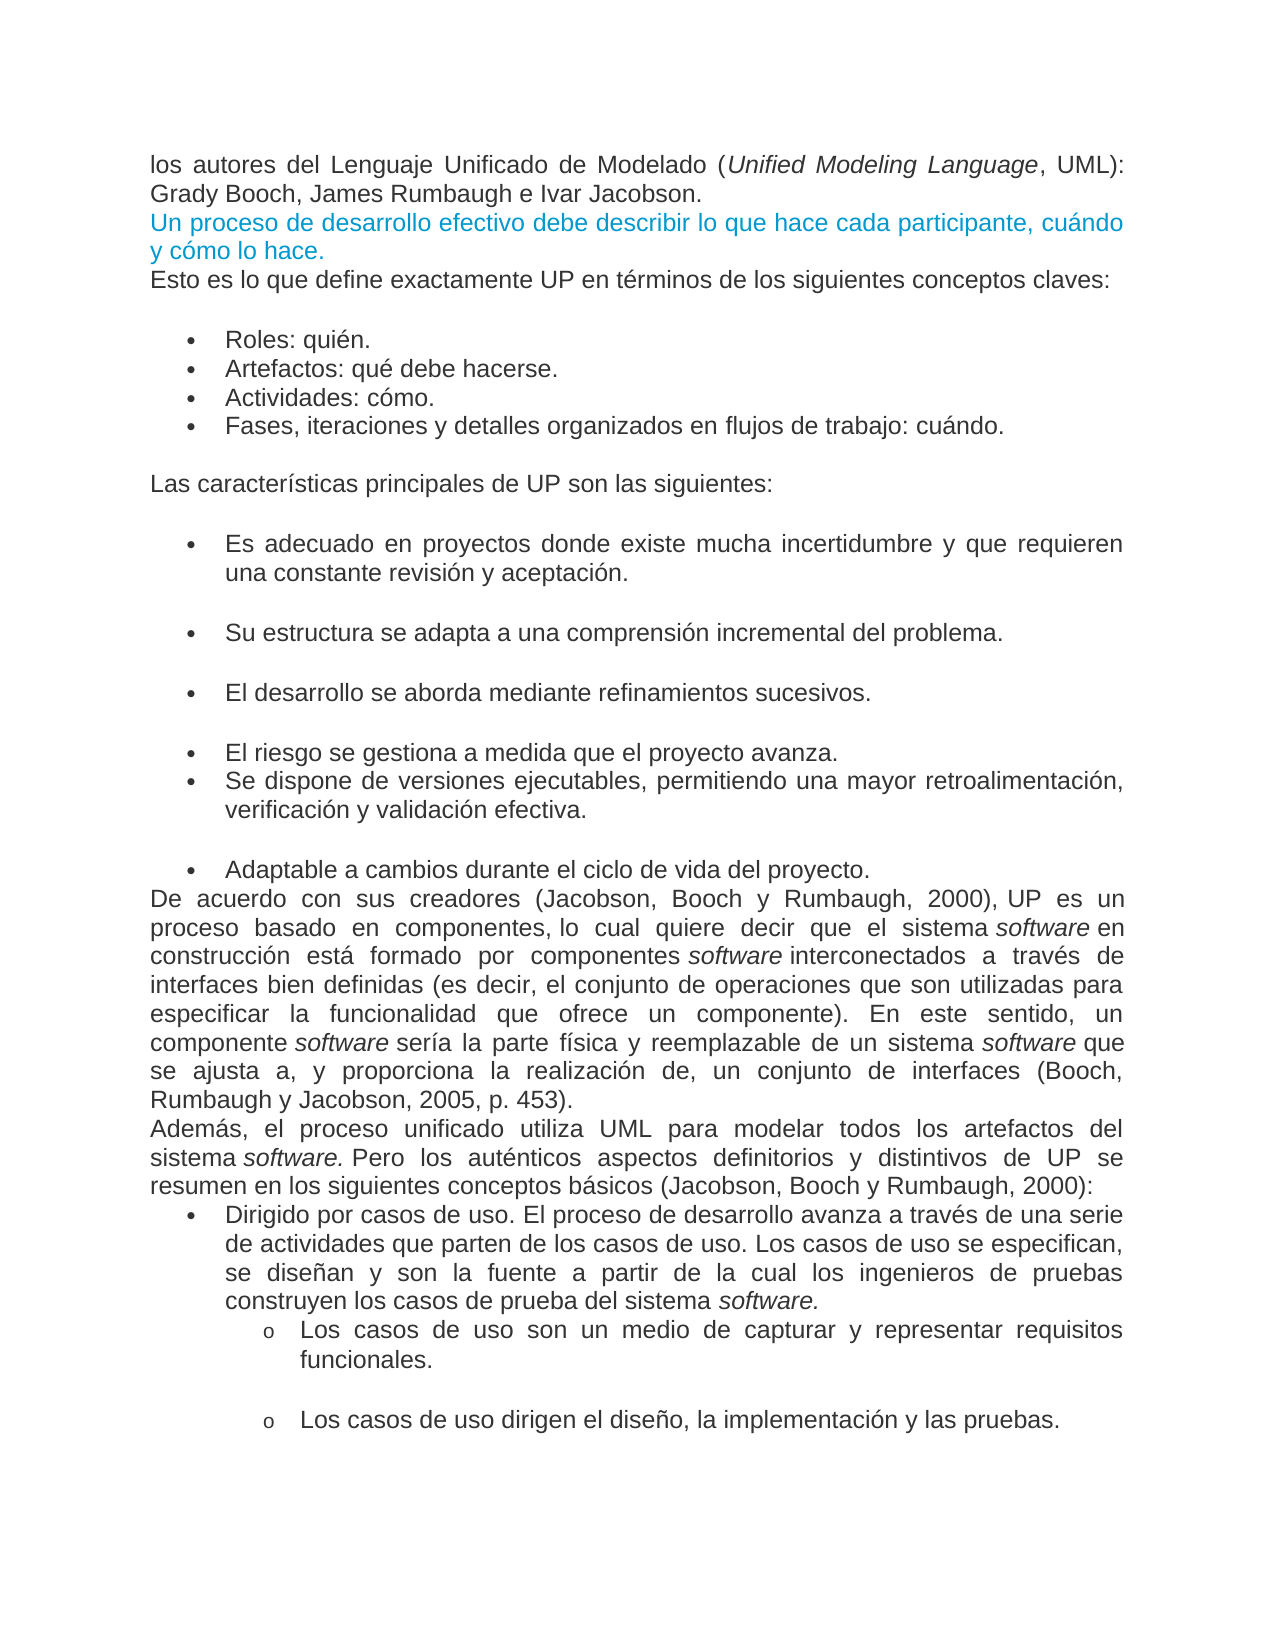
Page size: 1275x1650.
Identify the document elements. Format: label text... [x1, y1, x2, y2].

list Adaptable a cambios durante el ciclo de vida del proyecto. [187, 855, 1125, 884]
list Los casos de uso son un medio de capturar y representar requisitos funcionales. [262, 1315, 1125, 1373]
list El riesgo se gestiona a medida que el proyecto avanza. [187, 737, 1125, 766]
list Artefactos: qué debe hacerse. [187, 354, 1125, 382]
text Un proceso de desarrollo efectivo debe describir lo que hace cada participante, cuándo y cómo lo hace. [150, 207, 1125, 265]
list Roles: quién. [187, 325, 1125, 354]
list Se dispone de versiones ejecutables, permitiendo una mayor retroalimentación, verificación y validación efectiva. [187, 766, 1125, 824]
list Su estructura se adapta a una comprensión incremental del problema. [187, 617, 1125, 646]
list Dirigido por casos de uso. El proceso de desarrollo avanza a través de una serie de actividades que parten de los casos de uso. Los casos de uso se especifican, se diseñan y son la fuente a partir de la cual los ingenieros de pruebas construyen los casos de prueba del sistema software. [187, 1200, 1125, 1315]
list Es adecuado en proyectos donde existe mucha incertidumbre y que requieren una constante revisión y aceptación. [187, 529, 1125, 586]
text Las características principales de UP son las siguientes: [150, 469, 1125, 497]
text Esto es lo que define exactamente UP en términos de los siguientes conceptos claves: [150, 265, 1125, 294]
list Actividades: cómo. [187, 382, 1125, 411]
list Fases, iteraciones y detalles organizados en flujos de trabajo: cuándo. [187, 411, 1125, 440]
text Además, el proceso unificado utiliza UML para modelar todos los artefactos del sistema software. Pero los auténticos aspectos definitorios y distintivos de UP se resumen en los siguientes conceptos básicos (Jacobson, Booch y Rumbaugh, 2000): [150, 1114, 1125, 1200]
list Los casos de uso dirigen el diseño, la implementación y las pruebas. [262, 1405, 1125, 1434]
list El desarrollo se aborda mediante refinamientos sucesivos. [187, 677, 1125, 706]
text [150, 150, 1125, 207]
text De acuerdo con sus creadores (Jacobson, Booch y Rumbaugh, 2000), UP es un proceso basado en componentes, lo cual quiere decir que el sistema software en construcción está formado por componentes software interconectados a través de interfaces bien definidas (es decir, el conjunto de operaciones que son utilizadas para especificar la funcionalidad que ofrece un componente). En este sentido, un componente software sería la parte física y reemplazable de un sistema software que se ajusta a, y proporciona la realización de, un conjunto de interfaces (Booch, Rumbaugh y Jacobson, 2005, p. 453). [150, 884, 1125, 1114]
